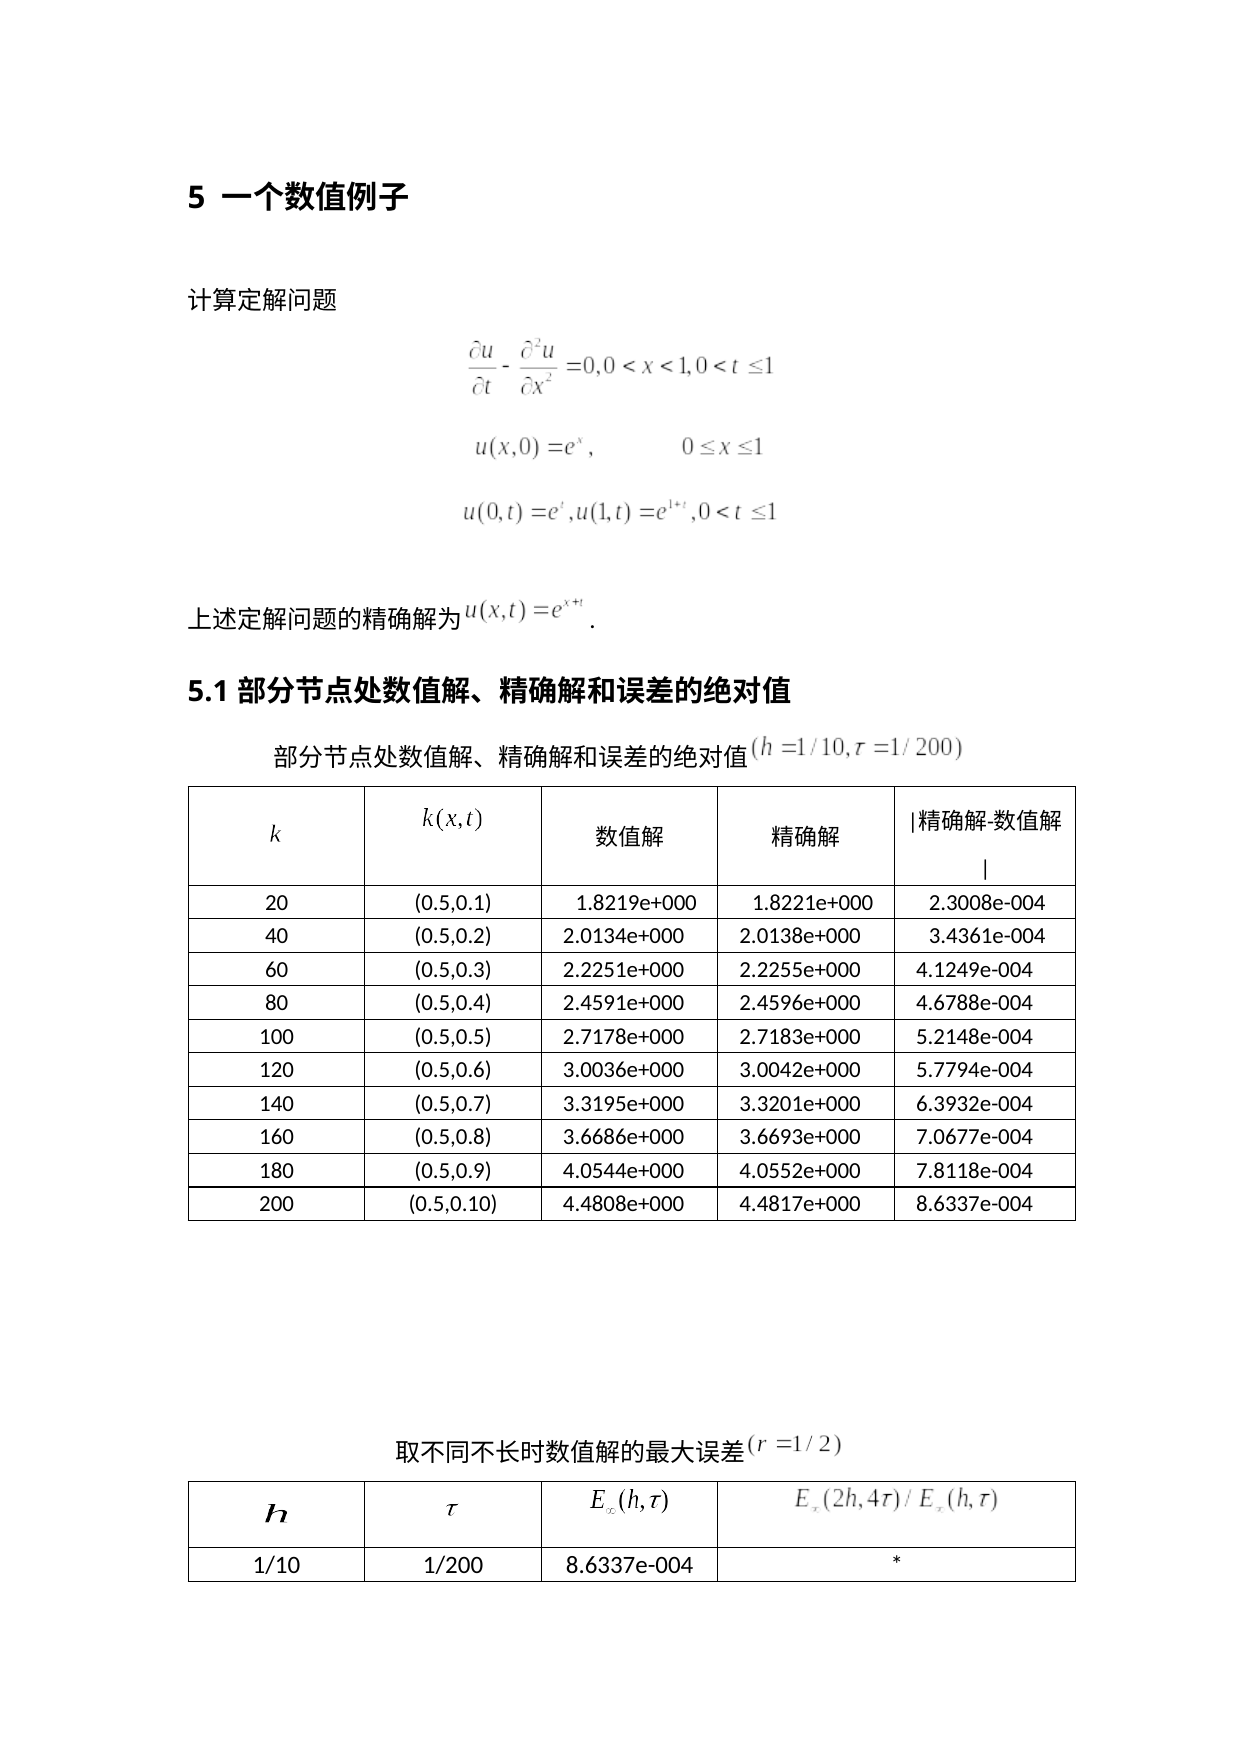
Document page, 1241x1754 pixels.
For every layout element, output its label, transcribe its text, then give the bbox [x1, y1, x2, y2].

table_cell 120 [189, 1053, 364, 1086]
table_cell 2.0134e+000 [542, 919, 717, 952]
table_cell 2.0138e+000 [718, 919, 894, 952]
table_cell 140 [189, 1087, 364, 1119]
table_cell 2.7183e+000 [718, 1020, 894, 1052]
table_header [189, 1482, 364, 1547]
table_cell (0.5,0.8) [365, 1120, 541, 1153]
table_cell 1/10 [189, 1548, 364, 1581]
table_cell (0.5,0.10) [365, 1188, 541, 1220]
table_cell 8.6337e-004 [895, 1188, 1075, 1220]
table_cell 4.0552e+000 [718, 1154, 894, 1186]
table_header [189, 787, 364, 884]
table_cell 180 [189, 1154, 364, 1186]
table_cell 160 [189, 1120, 364, 1153]
table_cell (0.5,0.6) [365, 1053, 541, 1086]
table_cell 4.0544e+000 [542, 1154, 717, 1186]
table_header [365, 1482, 541, 1547]
table_cell 2.4596e+000 [718, 986, 894, 1019]
text 上述定解问题的精确解为. [187, 591, 1053, 656]
table_header 数值解 [542, 787, 717, 884]
table_cell (0.5,0.7) [365, 1087, 541, 1119]
table_cell 3.3195e+000 [542, 1087, 717, 1119]
table_header |精确解-数值解| [895, 787, 1075, 884]
table_cell 6.3932e-004 [895, 1087, 1075, 1119]
table_cell 8.6337e-004 [542, 1548, 717, 1581]
table_cell 2.4591e+000 [542, 986, 717, 1019]
table_cell 60 [189, 953, 364, 985]
table_cell (0.5,0.3) [365, 953, 541, 985]
table_cell 2.3008e-004 [895, 886, 1075, 918]
table_header [542, 1482, 717, 1547]
table_cell 4.1249e-004 [895, 953, 1075, 985]
table_cell (0.5,0.9) [365, 1154, 541, 1186]
table_cell (0.5,0.5) [365, 1020, 541, 1052]
table_cell 1/200 [365, 1548, 541, 1581]
table_cell 7.8118e-004 [895, 1154, 1075, 1186]
table_cell 5.2148e-004 [895, 1020, 1075, 1052]
table_cell (0.5,0.1) [365, 886, 541, 918]
table_cell 5.7794e-004 [895, 1053, 1075, 1086]
table_cell 3.6693e+000 [718, 1120, 894, 1153]
table_cell 4.4808e+000 [542, 1188, 717, 1220]
table_cell * [718, 1548, 1075, 1581]
table_cell 2.2251e+000 [542, 953, 717, 985]
table_cell 2.2255e+000 [718, 953, 894, 985]
table_cell 4.4817e+000 [718, 1188, 894, 1220]
text 5 一个数值例子 [187, 162, 1053, 227]
table_header [365, 787, 541, 884]
table_cell 80 [189, 986, 364, 1019]
text 取不同不长时数值解的最大误差 [187, 1416, 1053, 1481]
table_header 精确解 [718, 787, 894, 884]
table_cell 4.6788e-004 [895, 986, 1075, 1019]
table_cell 7.0677e-004 [895, 1120, 1075, 1153]
text 部分节点处数值解、精确解和误差的绝对值 [187, 721, 1053, 786]
table_cell 2.7178e+000 [542, 1020, 717, 1052]
text 5.1 部分节点处数值解、精确解和误差的绝对值 [187, 656, 1053, 721]
table_header [718, 1482, 1075, 1547]
table_cell 3.3201e+000 [718, 1087, 894, 1119]
table_cell 3.0042e+000 [718, 1053, 894, 1086]
table_cell (0.5,0.4) [365, 986, 541, 1019]
table_cell 3.4361e-004 [895, 919, 1075, 952]
table_cell 20 [189, 886, 364, 918]
table_cell (0.5,0.2) [365, 919, 541, 952]
table_cell 3.6686e+000 [542, 1120, 717, 1153]
table_cell 3.0036e+000 [542, 1053, 717, 1086]
table_cell 40 [189, 919, 364, 952]
table_cell 200 [189, 1188, 364, 1220]
text 计算定解问题 [187, 266, 1053, 331]
table_cell 1.8221e+000 [718, 886, 894, 918]
table_cell 1.8219e+000 [542, 886, 717, 918]
table_cell 100 [189, 1020, 364, 1052]
